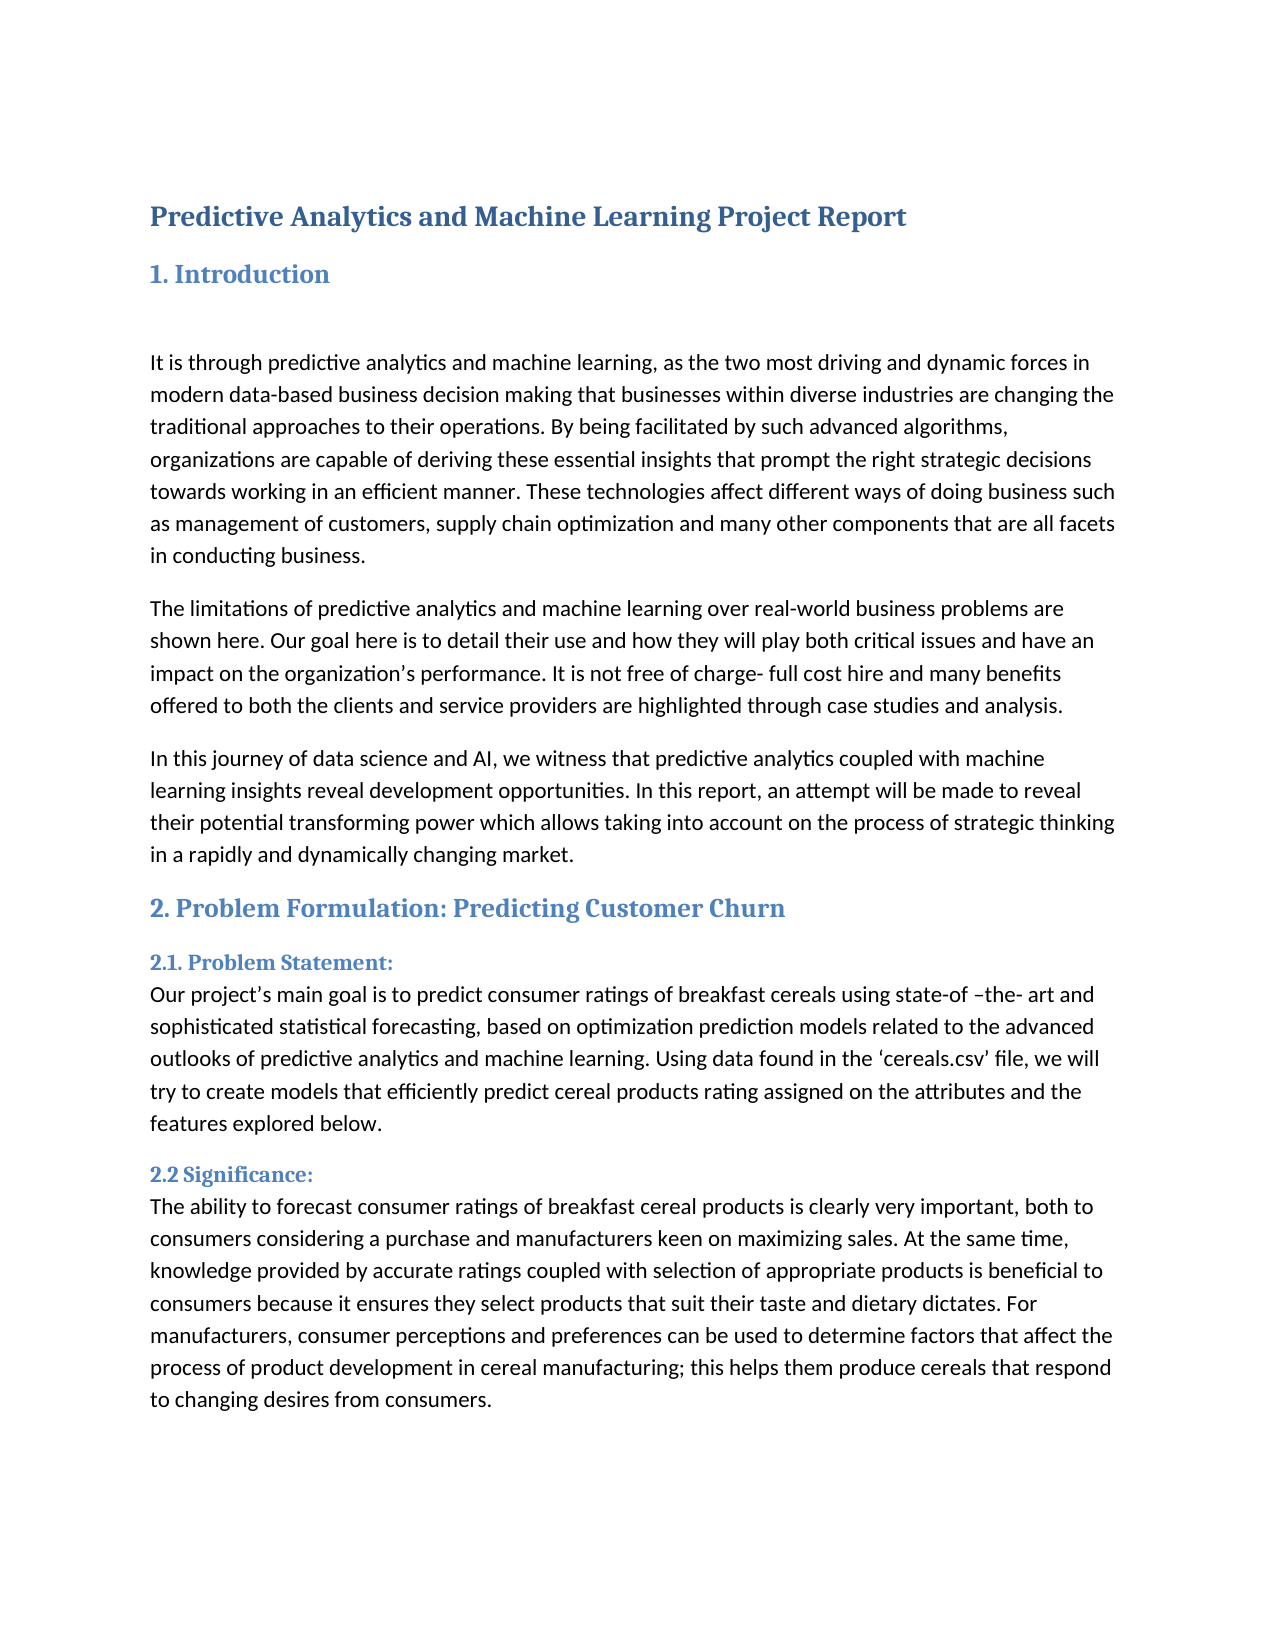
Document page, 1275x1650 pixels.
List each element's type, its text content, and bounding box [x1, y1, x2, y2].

text It is through predictive analytics and machine learning, as the two most driving and dynamic forces in modern data-based business decision making that businesses within diverse industries are changing the traditional approaches to their operations. By being facilitated by such advanced algorithms, organizations are capable of deriving these essential insights that prompt the right strategic decisions towards working in an efficient manner. These technologies affect different ways of doing business such as management of customers, supply chain optimization and many other components that are all facets in conducting business. [150, 348, 1125, 569]
subtitle 2.2 Significance: [150, 1162, 1125, 1188]
subtitle Predictive Analytics and Machine Learning Project Report [150, 200, 1125, 233]
text Our project’s main goal is to predict consumer ratings of breakfast cereals using state-of –the- art and sophisticated statistical forecasting, based on optimization prediction models related to the advanced outlooks of predictive analytics and machine learning. Using data found in the ‘cereals.csv’ file, we will try to create models that efficiently predict cereal products rating assigned on the attributes and the features explored below. [150, 980, 1125, 1137]
subtitle 1. Introduction [150, 259, 1125, 291]
text In this journey of data science and AI, we witness that predictive analytics coupled with machine learning insights reveal development opportunities. In this report, an attempt will be made to reveal their potential transforming power which allows taking into account on the process of strategic thinking in a rapidly and dynamically changing market. [150, 744, 1125, 868]
subtitle 2.1. Problem Statement: [150, 950, 1125, 976]
text The ability to forecast consumer ratings of breakfast cereal products is clearly very important, both to consumers considering a purchase and manufacturers keen on maximizing sales. At the same time, knowledge provided by accurate ratings coupled with selection of appropriate products is beneficial to consumers because it ensures they select products that suit their taste and dietary dictates. For manufacturers, consumer perceptions and preferences can be used to determine factors that affect the process of product development in cereal manufacturing; this helps them produce cereals that respond to changing desires from consumers. [150, 1192, 1125, 1413]
subtitle 2. Problem Formulation: Predicting Customer Churn [150, 893, 1125, 924]
text The limitations of predictive analytics and machine learning over real-world business problems are shown here. Our goal here is to detail their use and how they will play both critical issues and have an impact on the organization’s performance. It is not free of charge- full cost hire and many benefits offered to both the clients and service providers are highlighted through case studies and analysis. [150, 594, 1125, 719]
